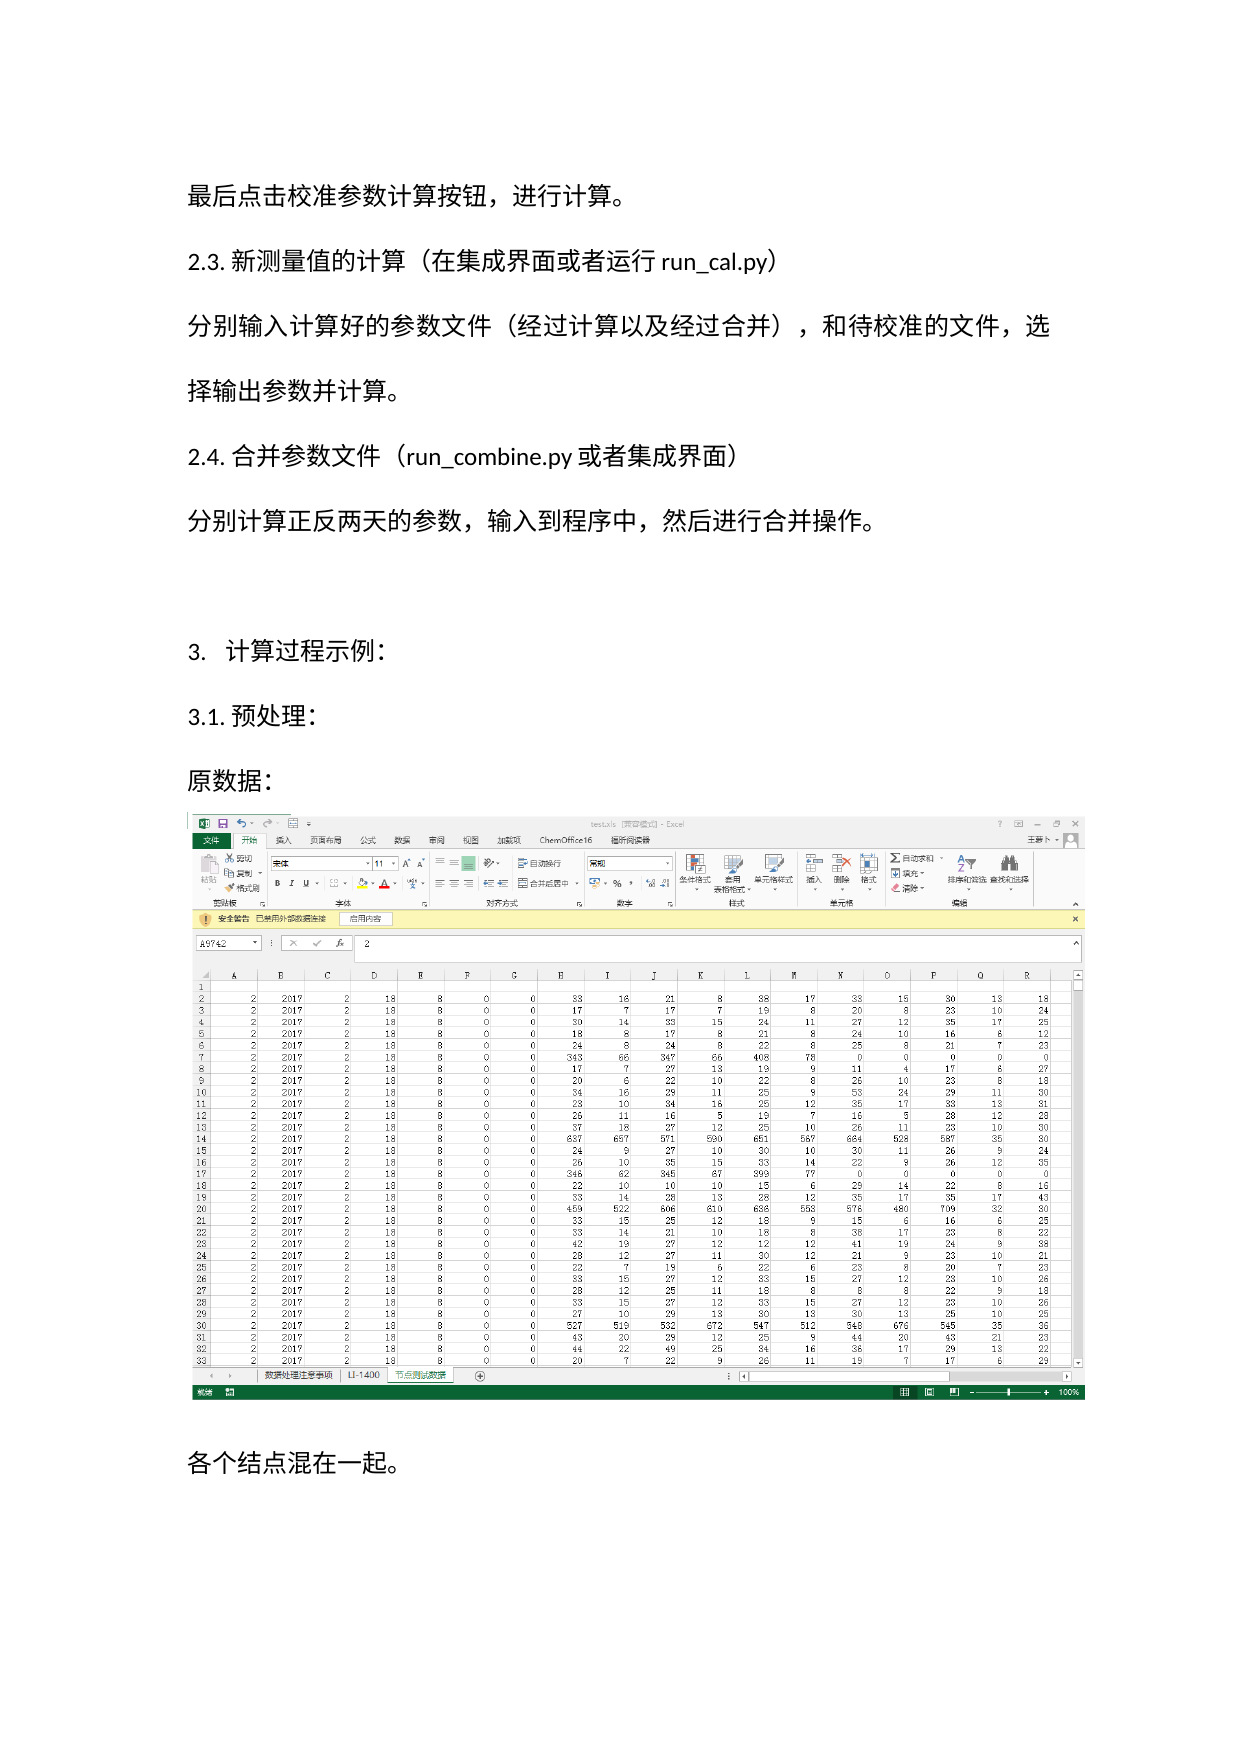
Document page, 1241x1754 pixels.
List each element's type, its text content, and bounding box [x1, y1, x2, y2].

text 分别计算正反两天的参数，输入到程序中，然后进行合并操作。 [187, 487, 1053, 552]
list 合并参数文件（run_combine.py或者集成界面） [187, 422, 1053, 487]
text 各个结点混在一起。 [187, 1429, 1053, 1494]
text 最后点击校准参数计算按钮，进行计算。 [187, 162, 1053, 227]
list 计算过程示例： [187, 617, 1053, 682]
text 分别输入计算好的参数文件（经过计算以及经过合并），和待校准的文件，选择输出参数并计算。 [187, 292, 1053, 422]
list 预处理： [187, 682, 1053, 747]
list 新测量值的计算（在集成界面或者运行run_cal.py） [187, 227, 1053, 292]
text 原数据： [187, 747, 1053, 812]
